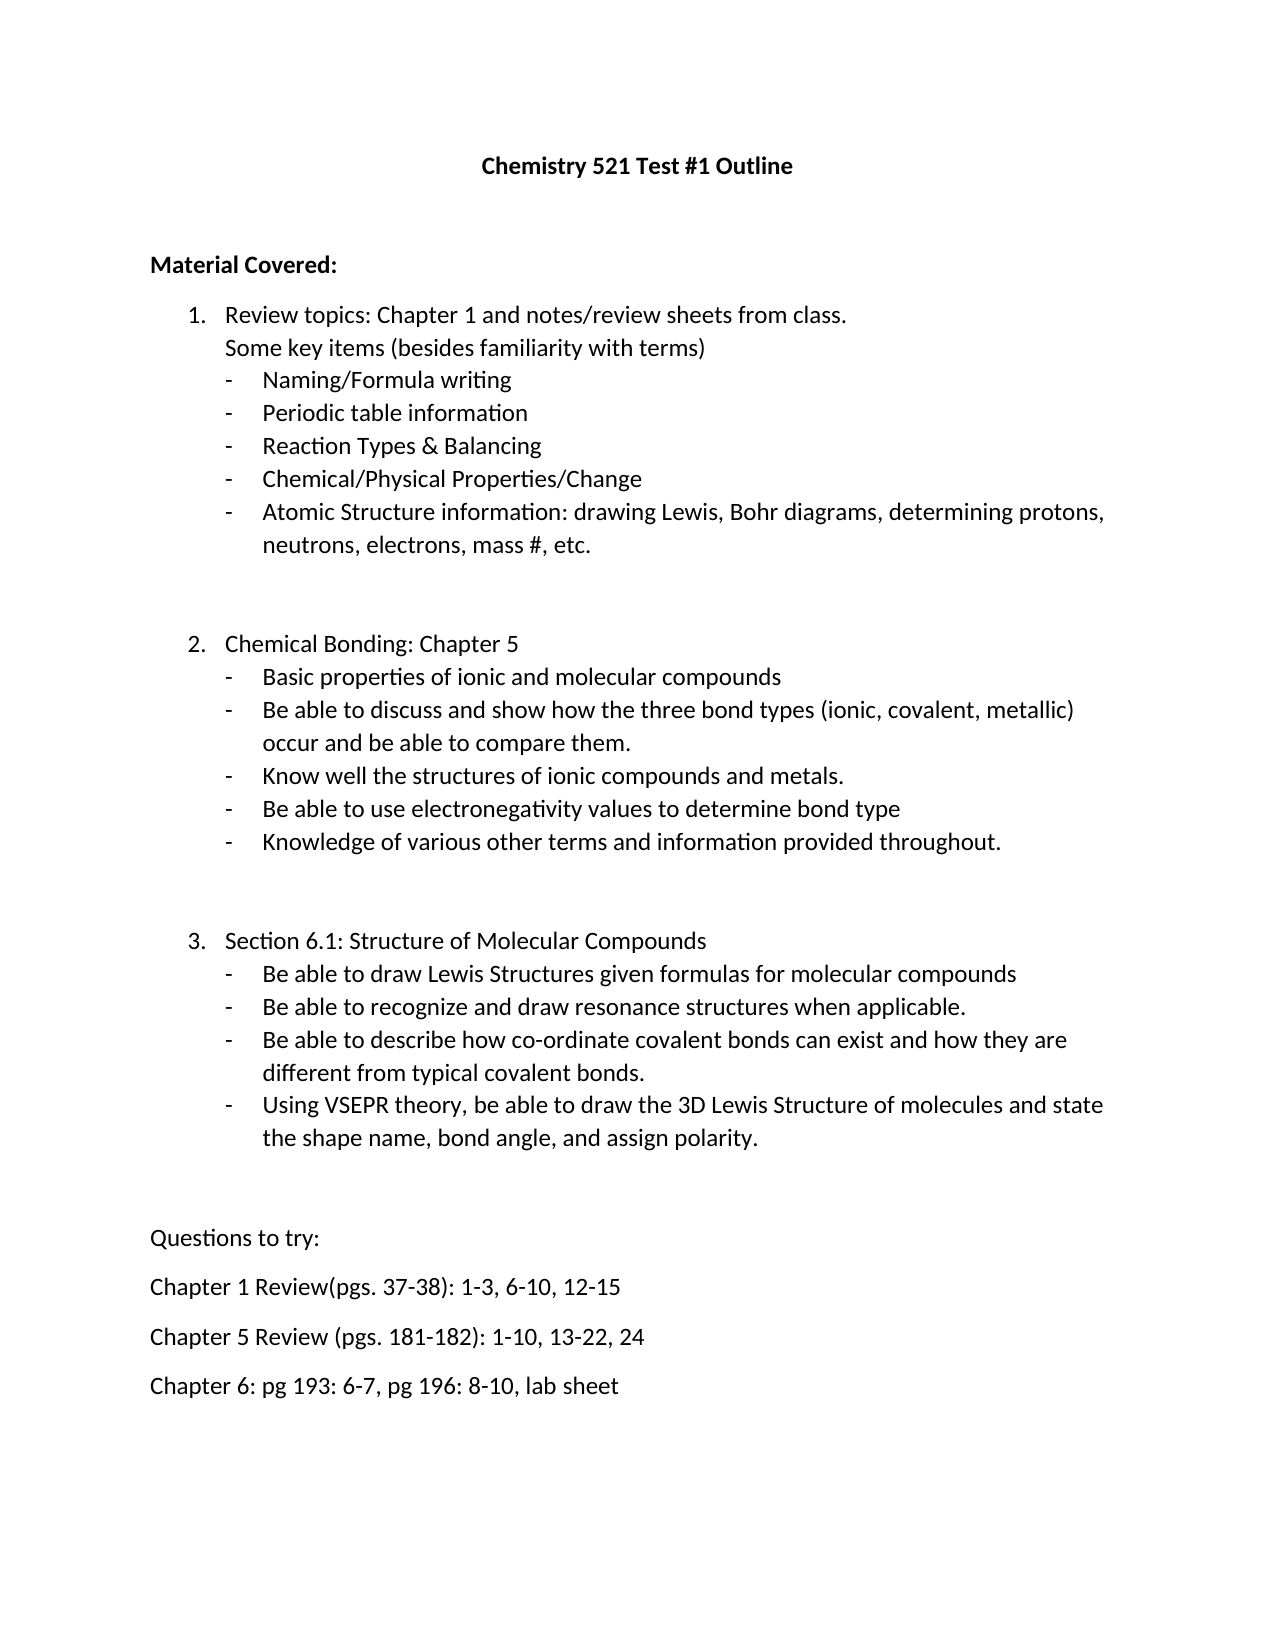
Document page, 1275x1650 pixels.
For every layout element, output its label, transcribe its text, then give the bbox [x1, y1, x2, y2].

list Using VSEPR theory, be able to draw the 3D Lewis Structure of molecules and state the shape name, bond angle, and assign polarity. [225, 1089, 1125, 1153]
list Chemical Bonding: Chapter 5 [187, 628, 1125, 659]
list Knowledge of various other terms and information provided throughout. [225, 826, 1125, 856]
list Reaction Types & Balancing [225, 430, 1125, 461]
text Material Covered: [150, 249, 1125, 280]
list Atomic Structure information: drawing Lewis, Bohr diagrams, determining protons, neutrons, electrons, mass #, etc. [225, 496, 1125, 560]
list Be able to draw Lewis Structures given formulas for molecular compounds [225, 958, 1125, 988]
list Chemical/Physical Properties/Change [225, 463, 1125, 494]
list Be able to describe how co-ordinate covalent bonds can exist and how they are different from typical covalent bonds. [225, 1024, 1125, 1087]
list Some key items (besides familiarity with terms) [225, 332, 1125, 362]
list Section 6.1: Structure of Molecular Compounds [187, 925, 1125, 956]
list Be able to use electronegativity values to determine bond type [225, 793, 1125, 823]
list Be able to recognize and draw resonance structures when applicable. [225, 991, 1125, 1021]
list Be able to discuss and show how the three bond types (ionic, covalent, metallic) occur and be able to compare them. [225, 694, 1125, 758]
list Basic properties of ionic and molecular compounds [225, 661, 1125, 692]
list Naming/Formula writing [225, 364, 1125, 395]
text Chapter 5 Review (pgs. 181-182): 1-10, 13-22, 24 [150, 1321, 1125, 1351]
text Chapter 6: pg 193: 6-7, pg 196: 8-10, lab sheet [150, 1370, 1125, 1431]
list Review topics: Chapter 1 and notes/review sheets from class. [187, 299, 1125, 329]
list Know well the structures of ionic compounds and metals. [225, 760, 1125, 791]
list Periodic table information [225, 397, 1125, 428]
text Questions to try: [150, 1222, 1125, 1252]
text Chapter 1 Review(pgs. 37-38): 1-3, 6-10, 12-15 [150, 1271, 1125, 1302]
text Chemistry 521 Test #1 Outline [150, 150, 1125, 181]
